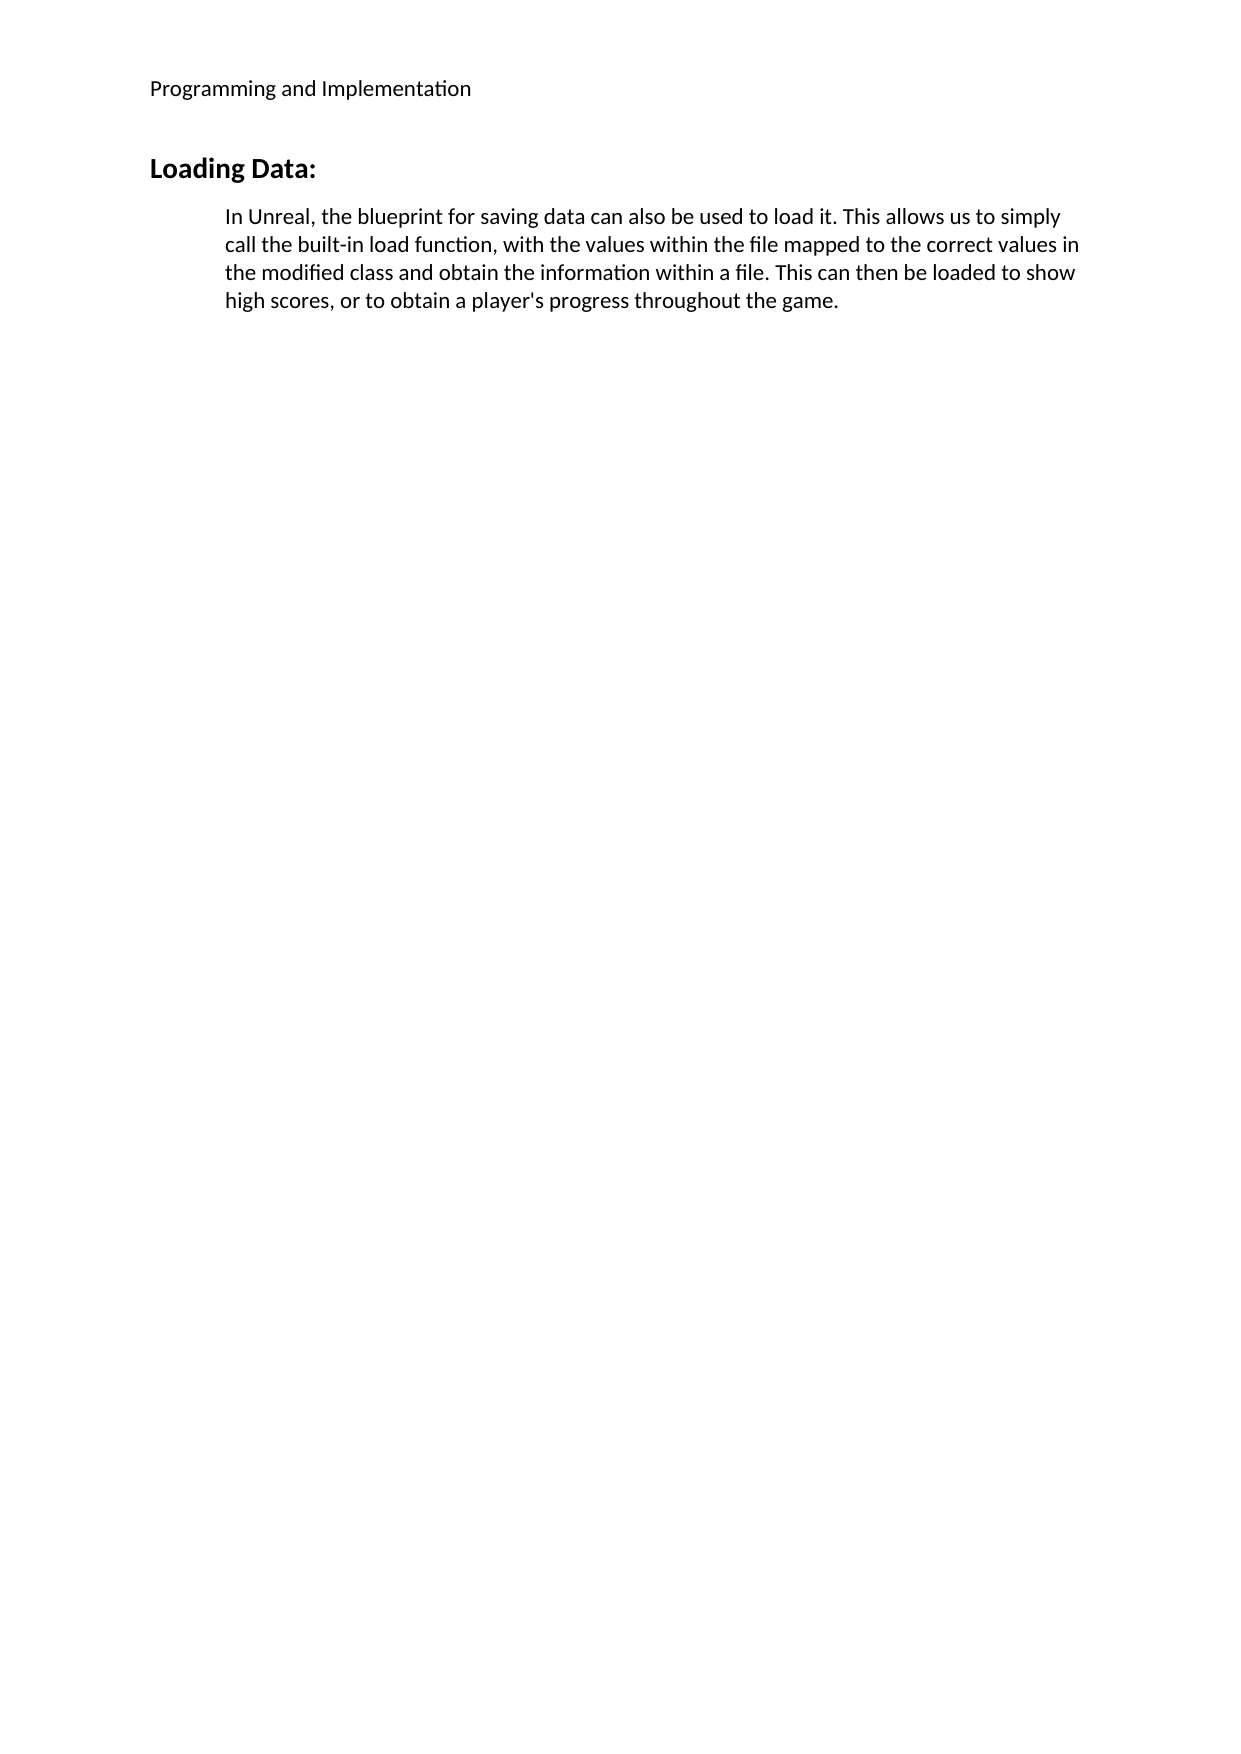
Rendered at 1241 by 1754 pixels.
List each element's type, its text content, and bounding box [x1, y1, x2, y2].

text In Unreal, the blueprint for saving data can also be used to load it. This allows us to simply call the built-in load function, with the values within the file mapped to the correct values in the modified class and obtain the information within a file. This can then be loaded to show high scores, or to obtain a player's progress throughout the game. [225, 202, 1090, 314]
text Loading Data: [150, 150, 1090, 186]
